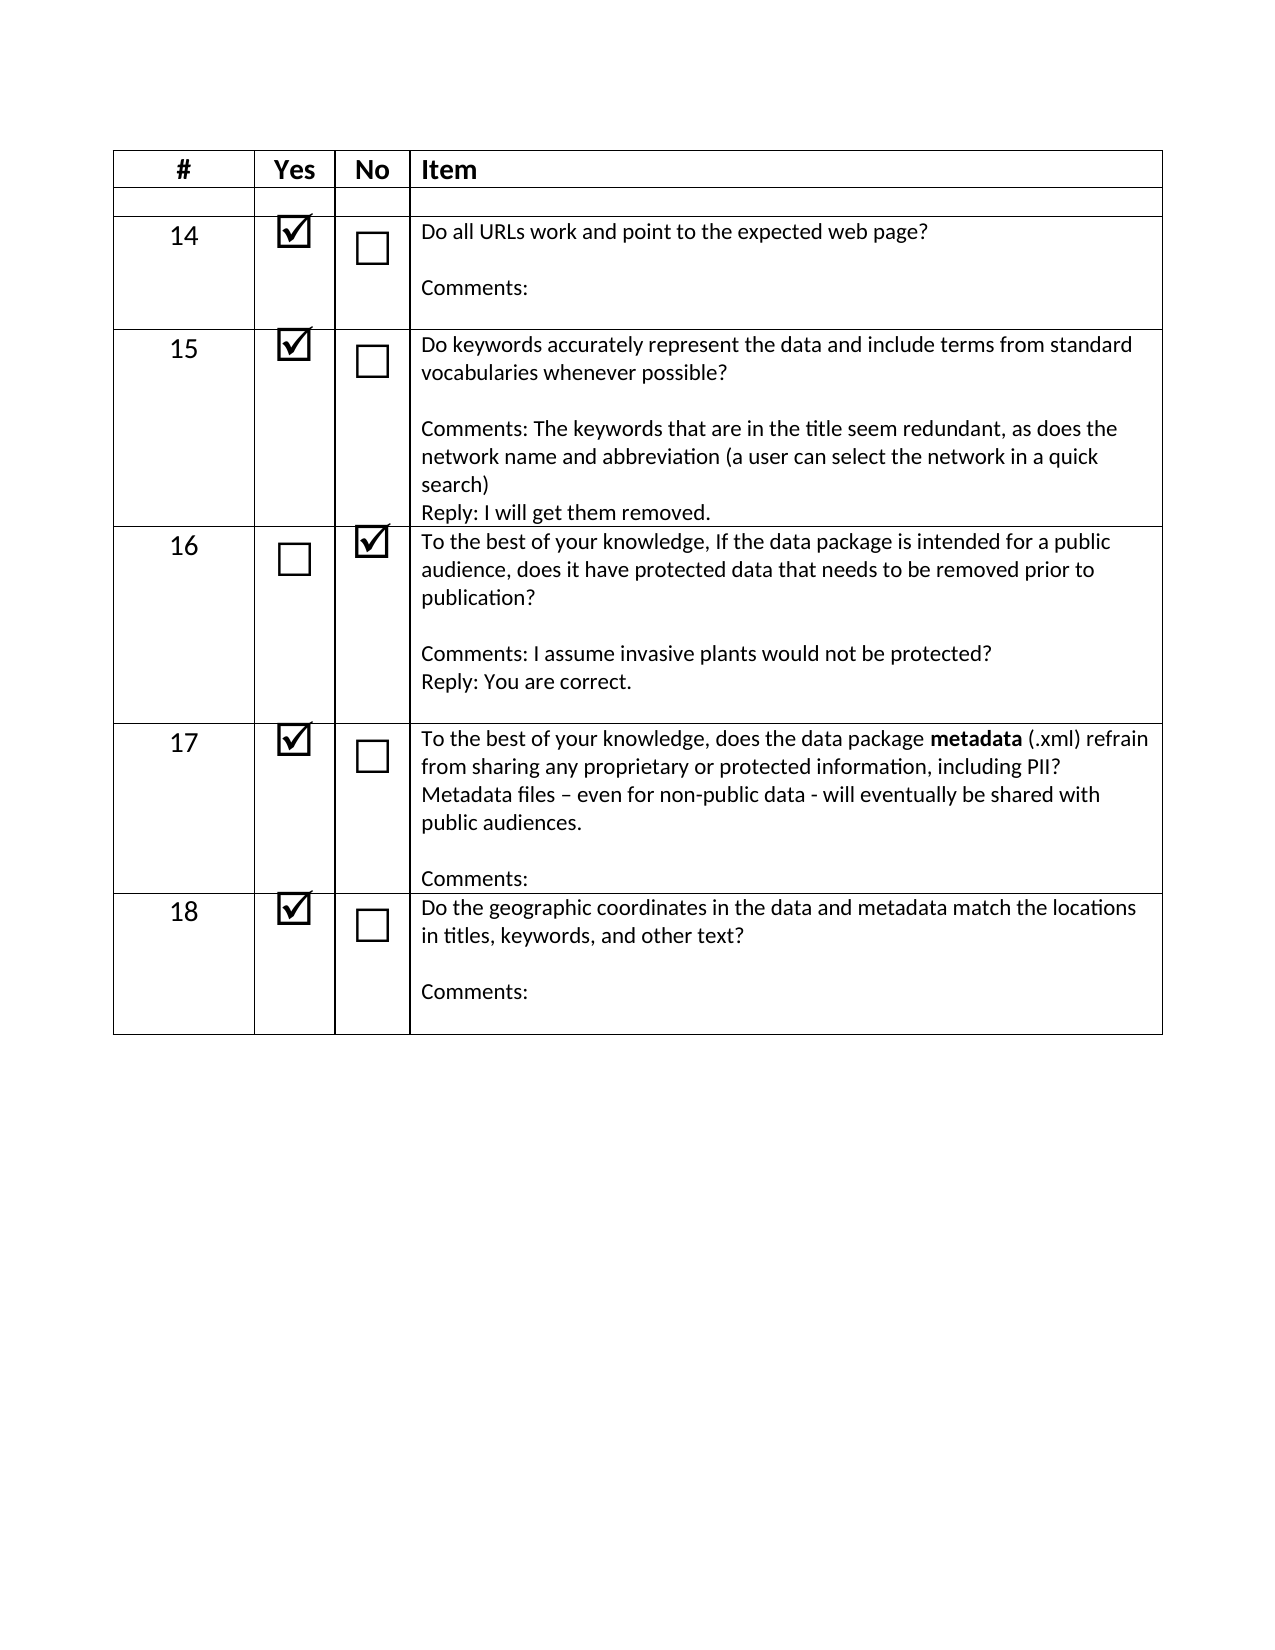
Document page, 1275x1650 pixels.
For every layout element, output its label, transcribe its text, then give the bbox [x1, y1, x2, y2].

table_cell Do the geographic coordinates in the data and metadata match the locations in titles, keywords, and other text? Comments: [411, 894, 1162, 1033]
table_cell 13 [114, 188, 254, 216]
table_cell 18 [114, 894, 254, 1033]
table_cell Do all URLs work and point to the expected web page? Comments: [411, 217, 1162, 329]
table_cell 14 [114, 217, 254, 329]
table_cell To the best of your knowledge, does the data package metadata (.xml) refrain from sharing any proprietary or protected information, including PII? Metadata files – even for non-public data - will eventually be shared with public audiences. Comments: [411, 724, 1162, 892]
table_header No [336, 151, 409, 187]
table_cell 15 [114, 330, 254, 526]
table_cell To the best of your knowledge, If the data package is intended for a public audience, does it have protected data that needs to be removed prior to publication? Comments: I assume invasive plants would not be protected? Reply: You are correct. [411, 527, 1162, 723]
table_header Yes [255, 151, 334, 187]
table_header # [114, 151, 254, 187]
table_cell 16 [114, 527, 254, 723]
table_header Item [411, 151, 1162, 187]
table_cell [411, 188, 1162, 216]
table_cell Do keywords accurately represent the data and include terms from standard vocabularies whenever possible? Comments: The keywords that are in the title seem redundant, as does the network name and abbreviation (a user can select the network in a quick search) Reply: I will get them removed. [411, 330, 1162, 526]
table_cell 17 [114, 724, 254, 892]
